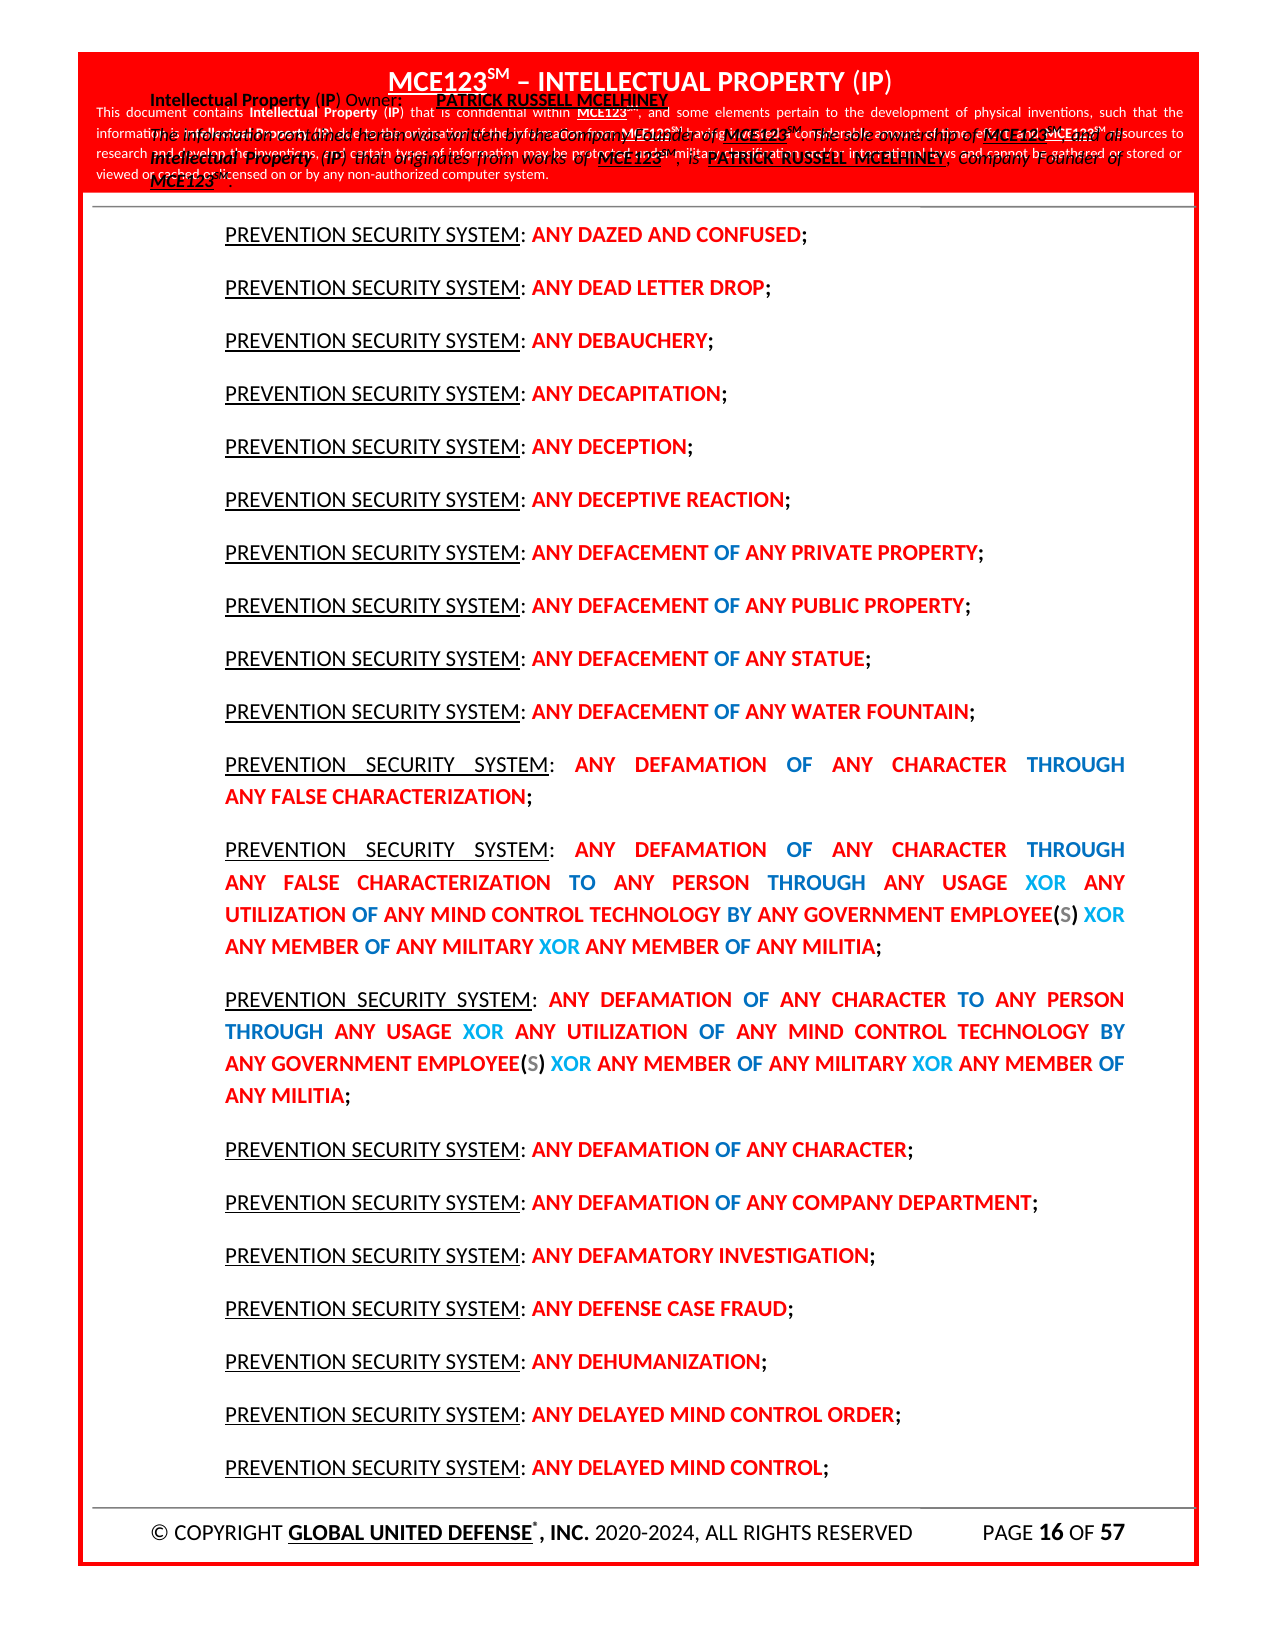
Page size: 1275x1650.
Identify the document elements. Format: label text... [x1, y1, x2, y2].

text PREVENTION SECURITY SYSTEM: ANY DEFENSE CASE FRAUD; [225, 1294, 1125, 1322]
text PREVENTION SECURITY SYSTEM: ANY DEFACEMENT OF ANY STATUE; [225, 644, 1125, 672]
text PREVENTION SECURITY SYSTEM: ANY DECEPTION; [225, 432, 1125, 460]
text PREVENTION SECURITY SYSTEM: ANY DECEPTIVE REACTION; [225, 485, 1125, 513]
text PREVENTION SECURITY SYSTEM: ANY DECAPITATION; [225, 379, 1125, 407]
text PREVENTION SECURITY SYSTEM: ANY DEHUMANIZATION; [225, 1347, 1125, 1375]
text PREVENTION SECURITY SYSTEM: ANY DEFAMATION OF ANY COMPANY DEPARTMENT; [225, 1188, 1125, 1216]
text PREVENTION SECURITY SYSTEM: ANY DEFAMATION OF ANY CHARACTER TO ANY PERSON THROUGH ANY USAGE XOR ANY UTILIZATION OF ANY MIND CONTROL TECHNOLOGY BY ANY GOVERNMENT EMPLOYEE(S) XOR ANY MEMBER OF ANY MILITARY XOR ANY MEMBER OF ANY MILITIA; [225, 985, 1125, 1110]
text PREVENTION SECURITY SYSTEM: ANY DEFAMATION OF ANY CHARACTER; [225, 1135, 1125, 1163]
text PREVENTION SECURITY SYSTEM: ANY DEFAMATION OF ANY CHARACTER THROUGH ANY FALSE CHARACTERIZATION; [225, 750, 1125, 811]
text PREVENTION SECURITY SYSTEM: ANY DEFACEMENT OF ANY PRIVATE PROPERTY; [225, 538, 1125, 566]
text PREVENTION SECURITY SYSTEM: ANY DAZED AND CONFUSED; [225, 220, 1125, 248]
text PREVENTION SECURITY SYSTEM: ANY DEFAMATION OF ANY CHARACTER THROUGH ANY FALSE CHARACTERIZATION TO ANY PERSON THROUGH ANY USAGE XOR ANY UTILIZATION OF ANY MIND CONTROL TECHNOLOGY BY ANY GOVERNMENT EMPLOYEE(S) XOR ANY MEMBER OF ANY MILITARY XOR ANY MEMBER OF ANY MILITIA; [225, 836, 1125, 960]
text PREVENTION SECURITY SYSTEM: ANY DEBAUCHERY; [225, 326, 1125, 354]
text PREVENTION SECURITY SYSTEM: ANY DELAYED MIND CONTROL ORDER; [225, 1400, 1125, 1428]
text PREVENTION SECURITY SYSTEM: ANY DEFACEMENT OF ANY PUBLIC PROPERTY; [225, 591, 1125, 619]
text PREVENTION SECURITY SYSTEM: ANY DEAD LETTER DROP; [225, 273, 1125, 301]
text PREVENTION SECURITY SYSTEM: ANY DEFAMATORY INVESTIGATION; [225, 1241, 1125, 1269]
text PREVENTION SECURITY SYSTEM: ANY DELAYED MIND CONTROL; [225, 1453, 1125, 1481]
text PREVENTION SECURITY SYSTEM: ANY DEFACEMENT OF ANY WATER FOUNTAIN; [225, 697, 1125, 725]
